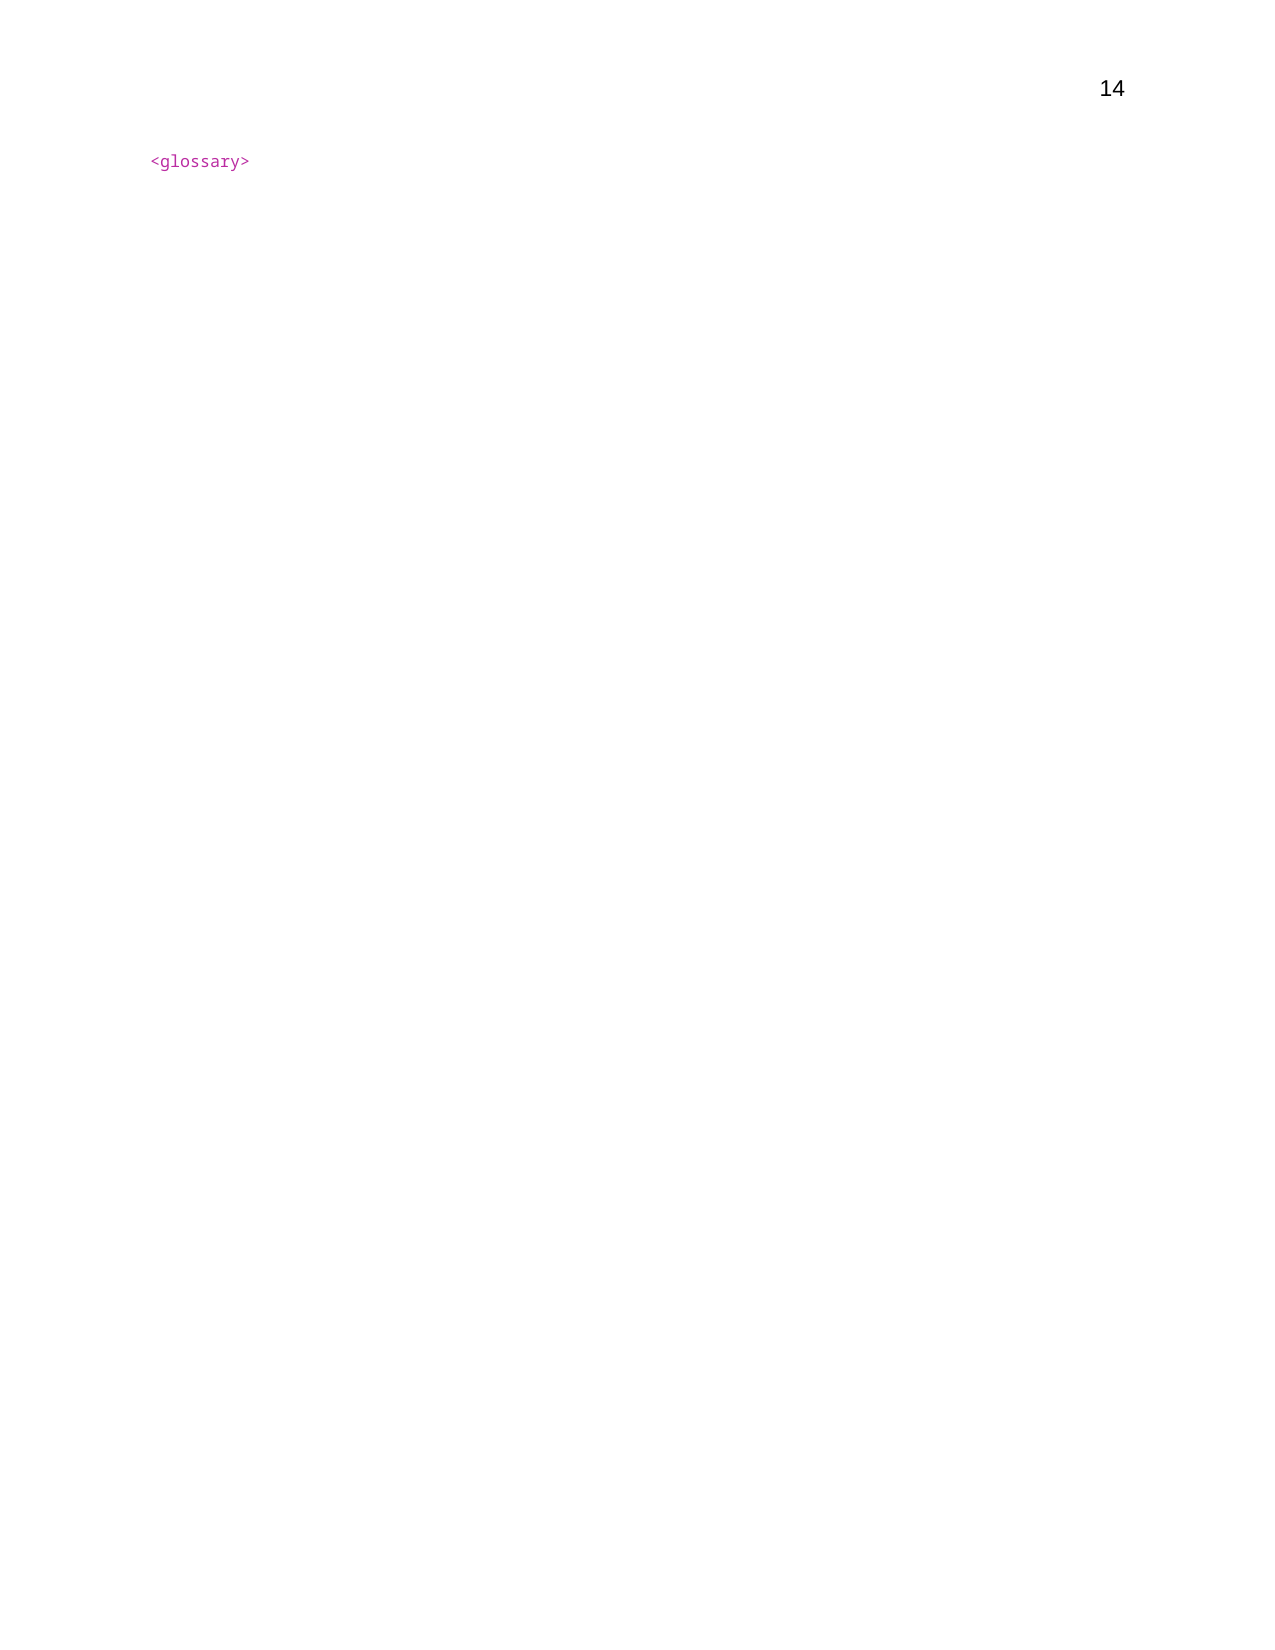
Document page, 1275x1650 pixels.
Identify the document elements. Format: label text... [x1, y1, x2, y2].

text <glossary> [150, 150, 1125, 173]
